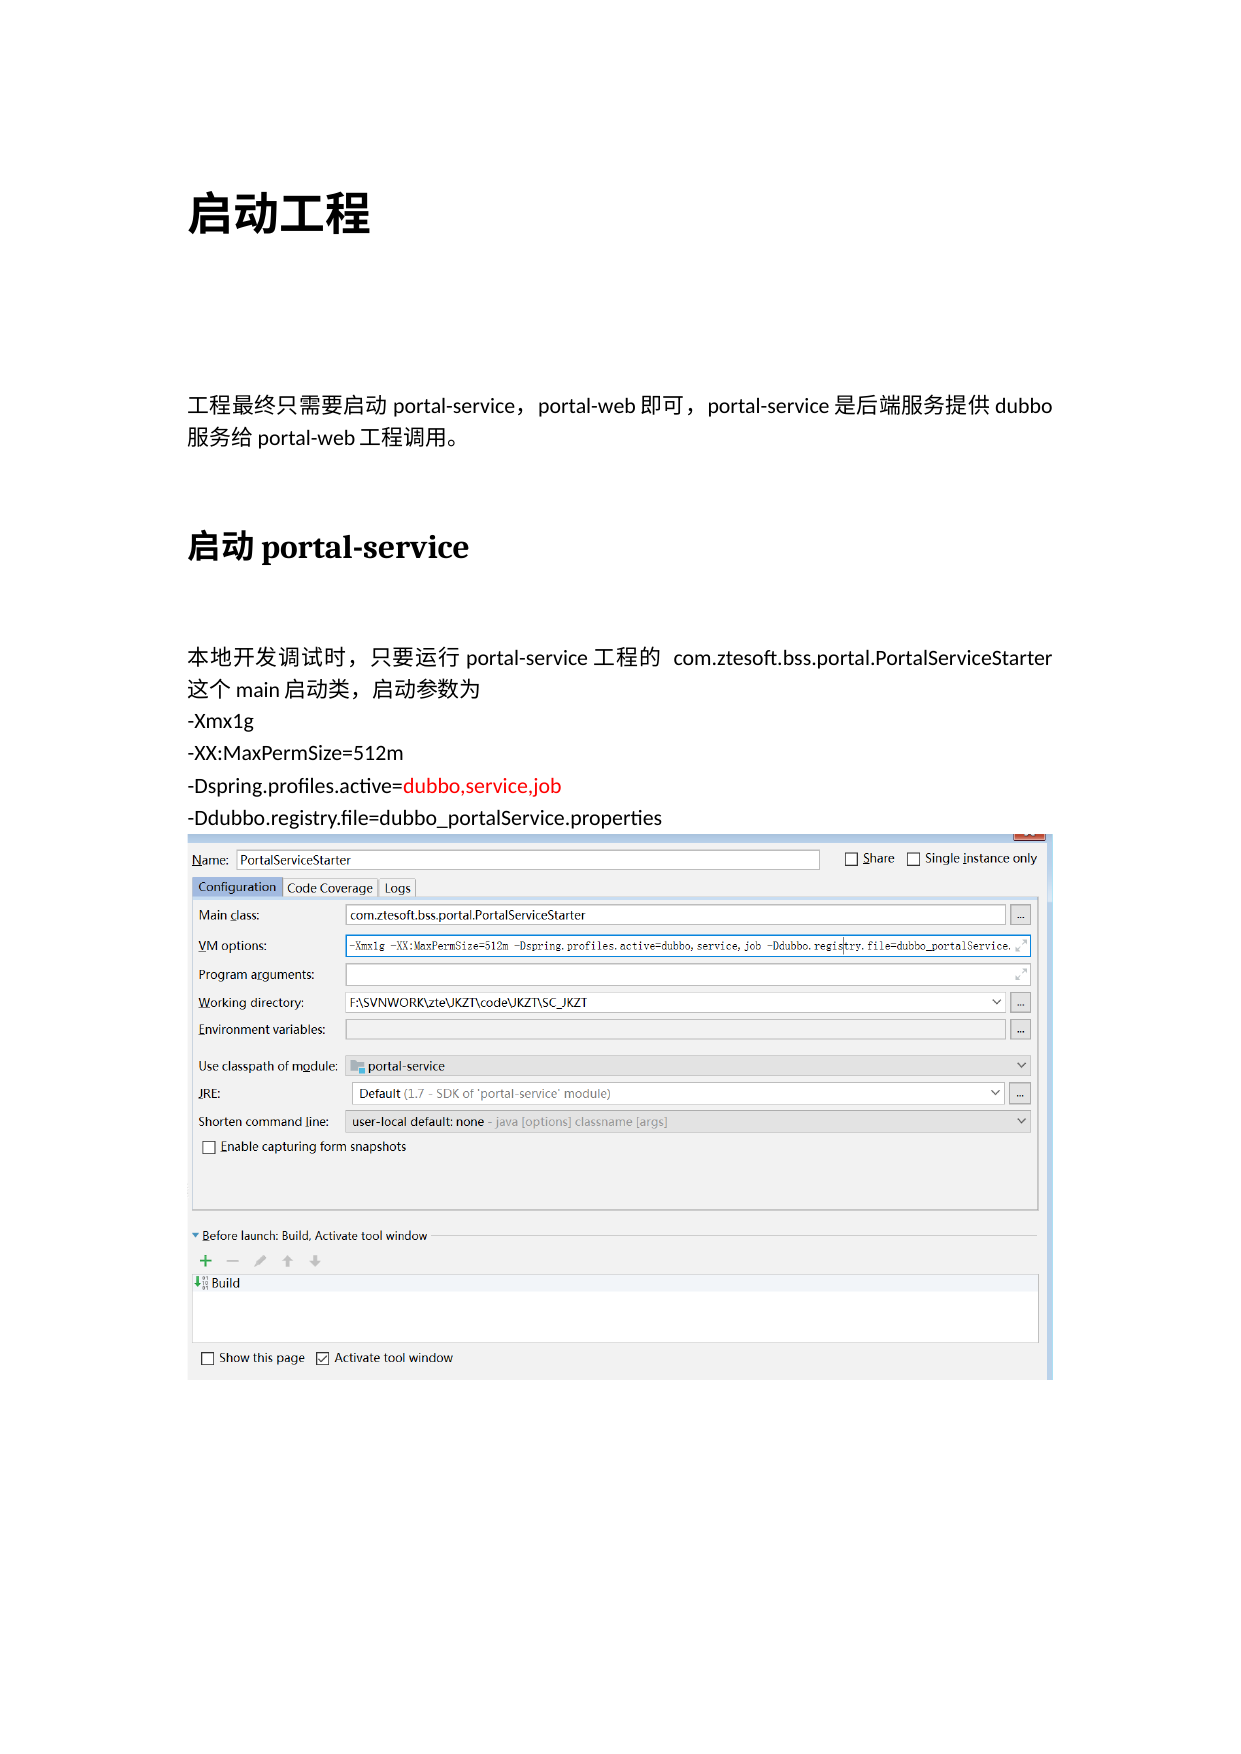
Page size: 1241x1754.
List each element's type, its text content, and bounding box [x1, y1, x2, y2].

text 本地开发调试时，只要运行portal-service工程的 com.ztesoft.bss.portal.PortalServiceStarter 这个main启动类，启动参数为 [187, 639, 1053, 704]
subtitle 启动portal-service [187, 512, 1053, 577]
text -XX:MaxPermSize=512m [187, 737, 1053, 769]
subtitle 启动工程 [187, 162, 1053, 259]
text -Ddubbo.registry.file=dubbo_portalService.properties [187, 802, 1053, 834]
text 工程最终只需要启动portal-service，portal-web即可，portal-service是后端服务提供dubbo服务给portal-web工程调用。 [187, 387, 1053, 452]
text -Xmx1g [187, 704, 1053, 737]
text -Dspring.profiles.active=dubbo,service,job [187, 769, 1053, 802]
picture [187, 834, 1053, 1380]
